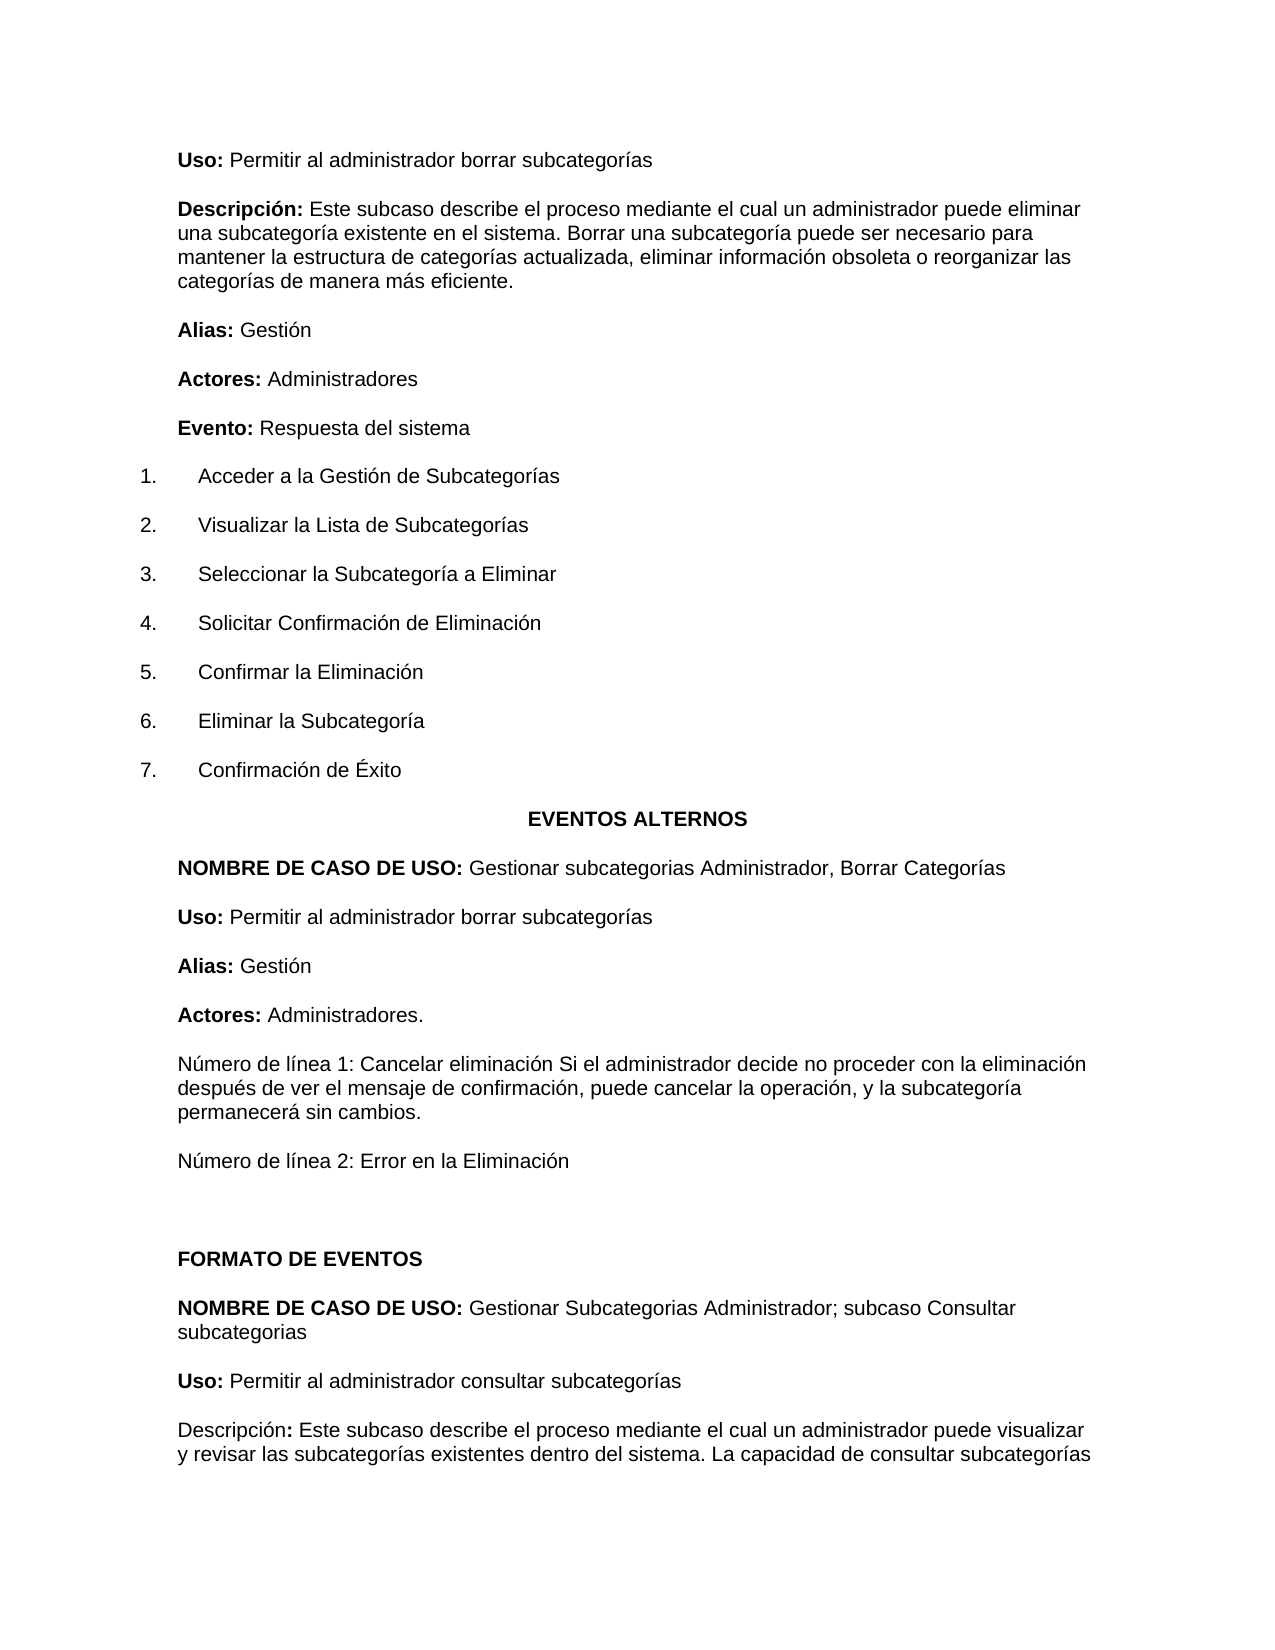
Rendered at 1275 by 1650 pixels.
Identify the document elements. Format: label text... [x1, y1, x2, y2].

text FORMATO DE EVENTOS [177, 1247, 1098, 1271]
text NOMBRE DE CASO DE USO: Gestionar Subcategorias Administrador; subcaso Consultar subcategorias [177, 1296, 1098, 1343]
text Número de línea 2: Error en la Eliminación [177, 1149, 1098, 1173]
text Número de línea 1: Cancelar eliminación Si el administrador decide no proceder con la eliminación después de ver el mensaje de confirmación, puede cancelar la operación, y la subcategoría permanecerá sin cambios. [177, 1052, 1098, 1124]
text 2. Visualizar la Lista de Subcategorías [140, 513, 1098, 537]
text 7. Confirmación de Éxito [140, 758, 1098, 782]
text Evento: Respuesta del sistema [177, 415, 1098, 439]
text 5. Confirmar la Eliminación [140, 660, 1098, 684]
text 4. Solicitar Confirmación de Eliminación [140, 611, 1098, 635]
text Alias: Gestión [177, 954, 1098, 978]
text Actores: Administradores. [177, 1003, 1098, 1027]
text Uso: Permitir al administrador borrar subcategorías [177, 905, 1098, 929]
text 1. Acceder a la Gestión de Subcategorías [140, 464, 1098, 488]
text EVENTOS ALTERNOS [177, 807, 1098, 831]
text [177, 1417, 1098, 1465]
text 6. Eliminar la Subcategoría [140, 709, 1098, 733]
text 3. Seleccionar la Subcategoría a Eliminar [140, 562, 1098, 586]
text Actores: Administradores [177, 366, 1098, 390]
text Uso: Permitir al administrador borrar subcategorías [177, 148, 1098, 172]
text Alias: Gestión [177, 317, 1098, 341]
text Uso: Permitir al administrador consultar subcategorías [177, 1368, 1098, 1392]
text Descripción: Este subcaso describe el proceso mediante el cual un administrador puede eliminar una subcategoría existente en el sistema. Borrar una subcategoría puede ser necesario para mantener la estructura de categorías actualizada, eliminar información obsoleta o reorganizar las categorías de manera más eficiente. [177, 197, 1098, 292]
text NOMBRE DE CASO DE USO: Gestionar subcategorias Administrador, Borrar Categorías [177, 856, 1098, 880]
